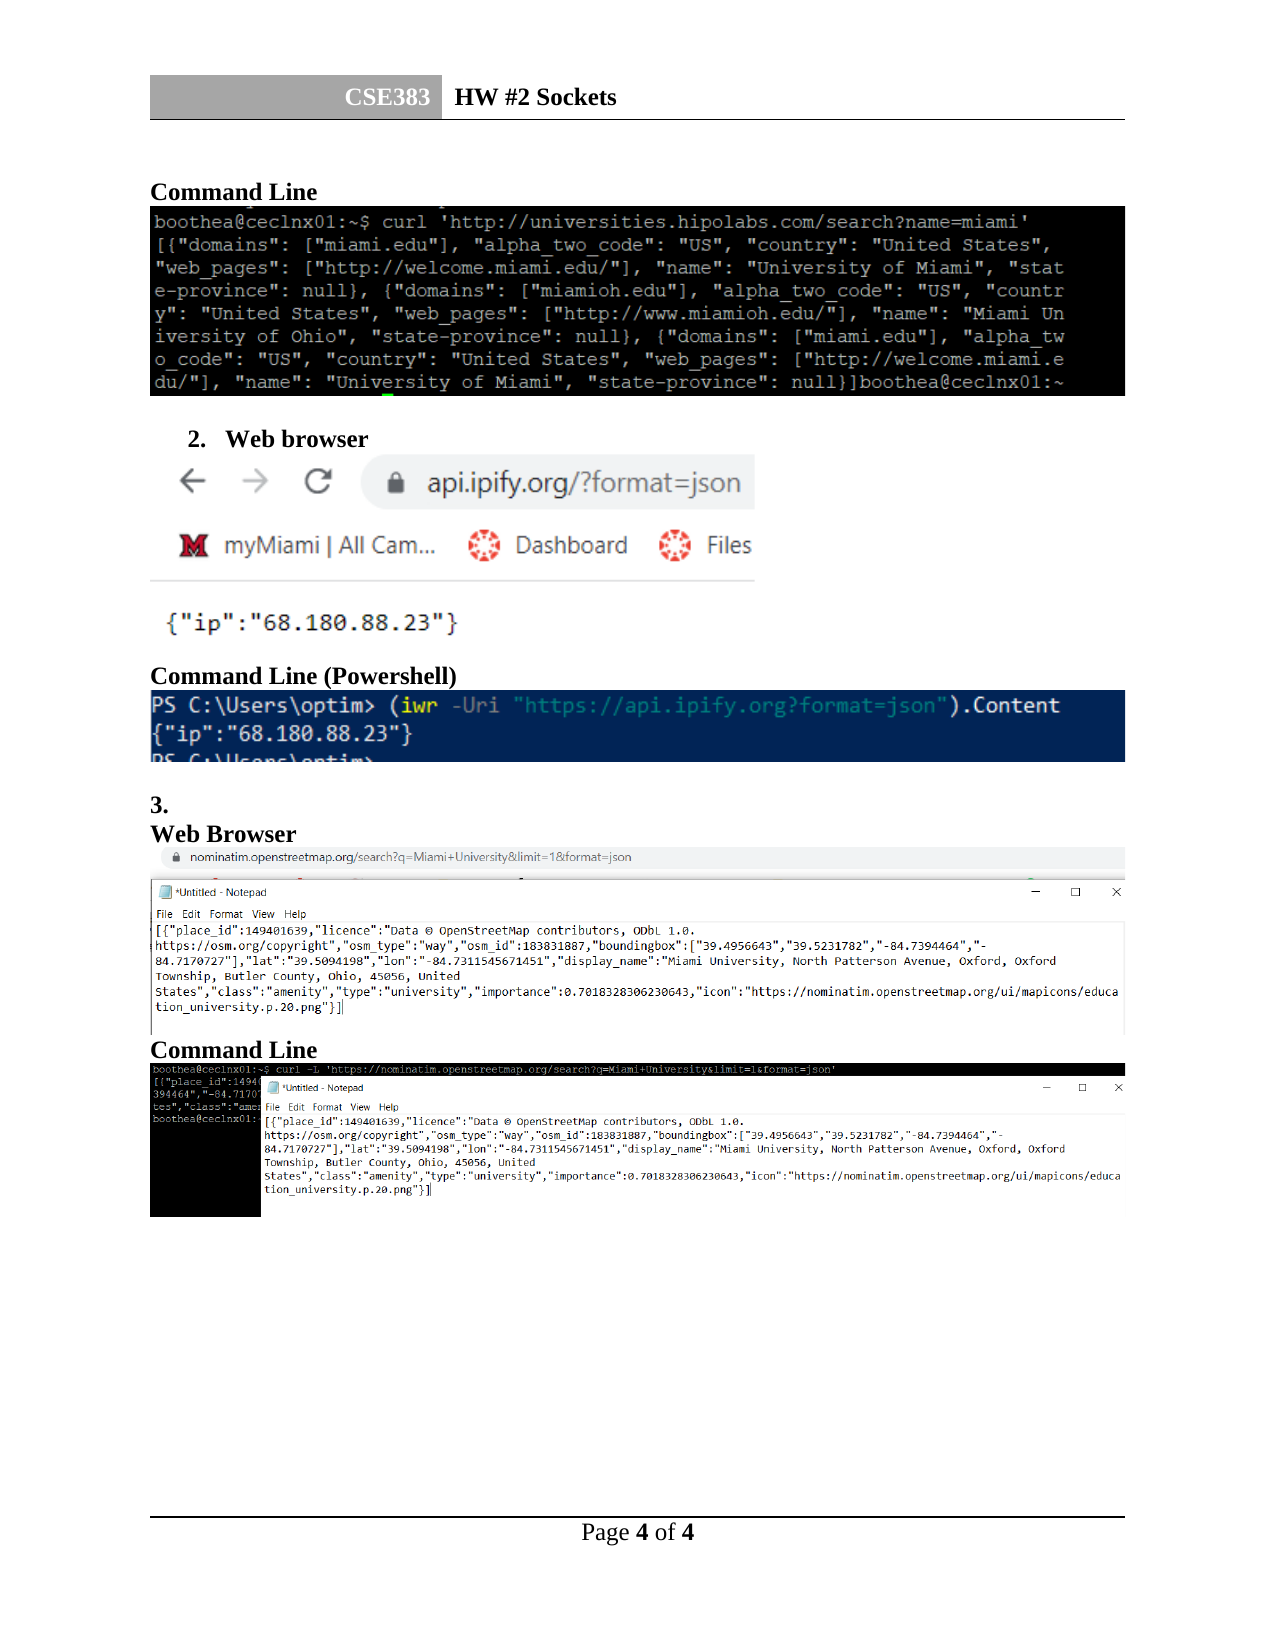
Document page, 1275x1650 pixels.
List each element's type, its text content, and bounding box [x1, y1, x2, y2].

text Command Line (Powershell) [150, 661, 1125, 690]
picture [150, 1063, 1125, 1217]
picture [150, 453, 755, 662]
picture [150, 690, 1125, 762]
text Command Line [150, 177, 1125, 206]
text 3. [150, 790, 1125, 819]
list Web browser [187, 424, 1125, 453]
picture [150, 847, 1125, 1035]
text Command Line [150, 1035, 1125, 1063]
text Web Browser [150, 819, 1125, 847]
picture [150, 206, 1125, 396]
